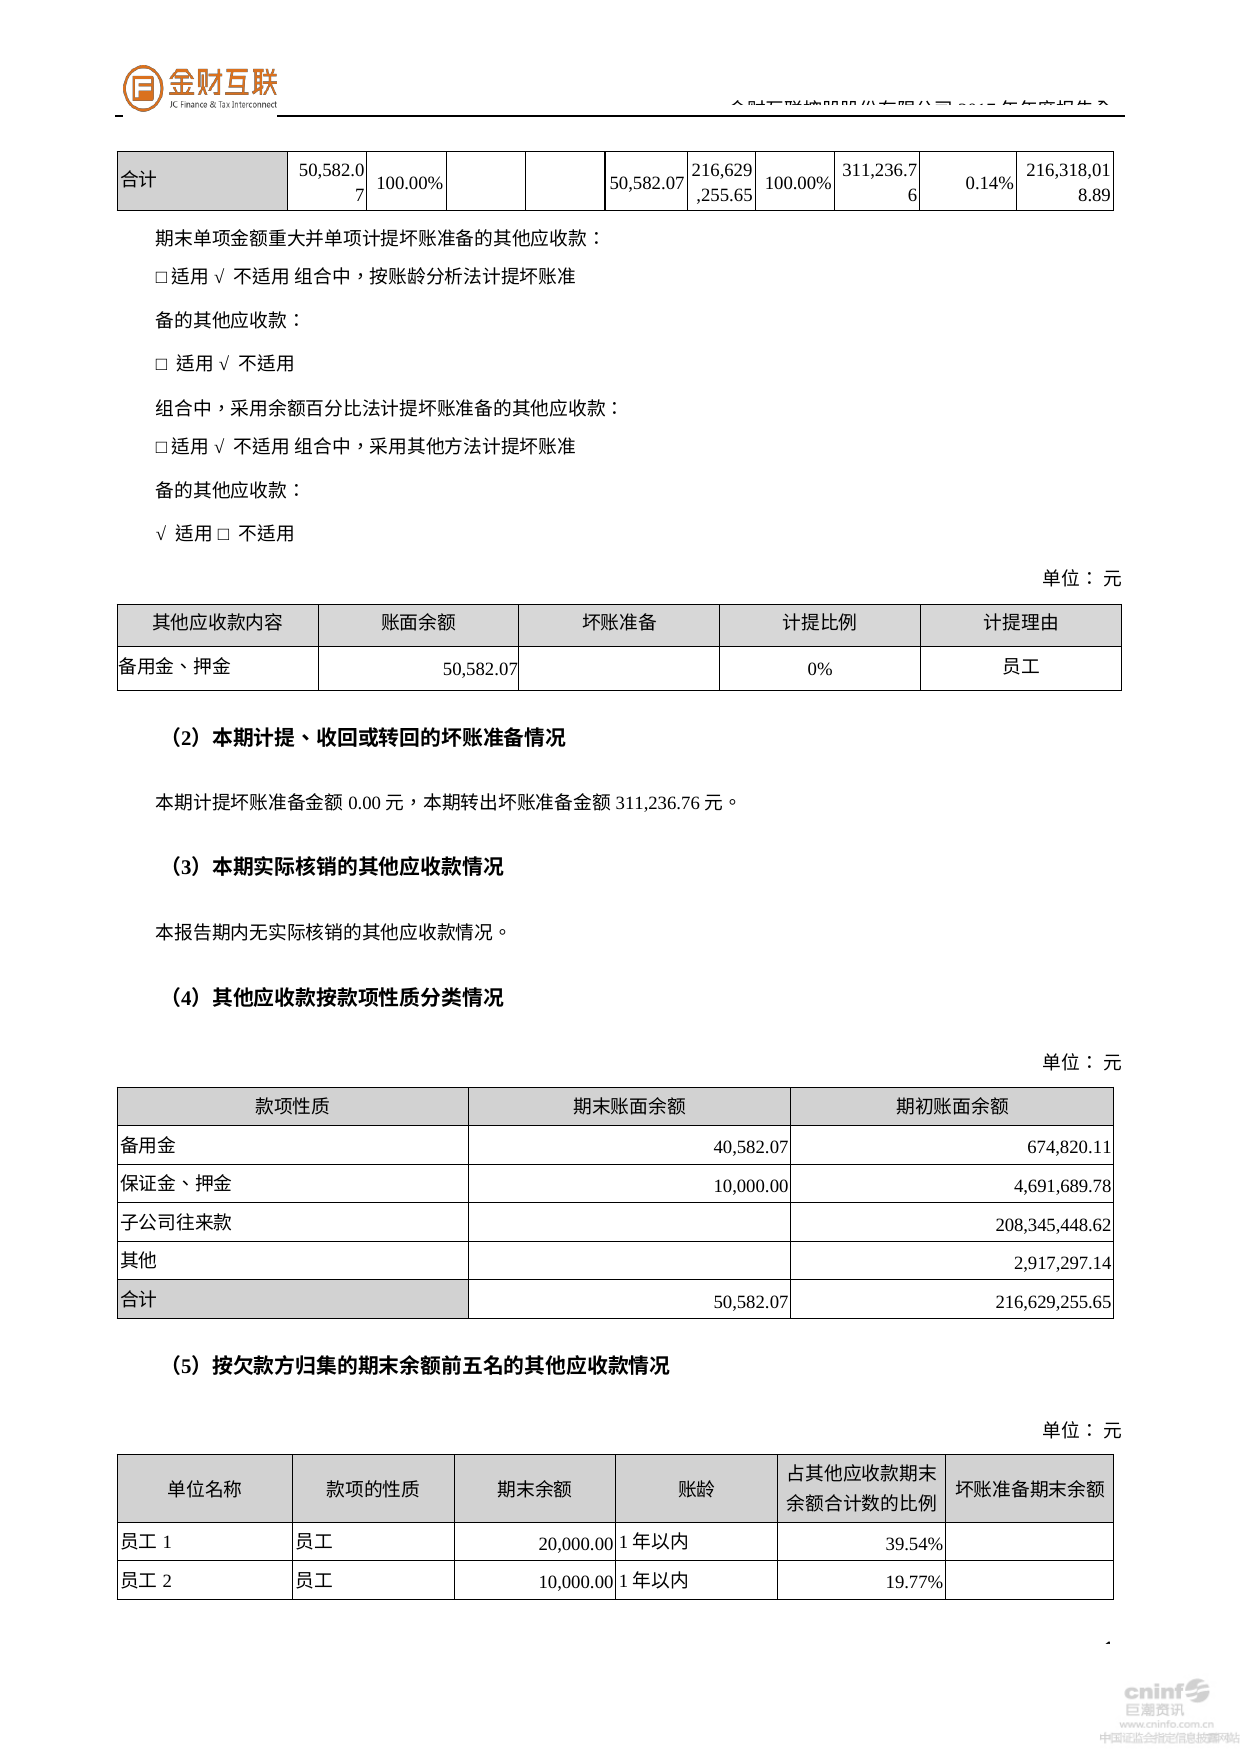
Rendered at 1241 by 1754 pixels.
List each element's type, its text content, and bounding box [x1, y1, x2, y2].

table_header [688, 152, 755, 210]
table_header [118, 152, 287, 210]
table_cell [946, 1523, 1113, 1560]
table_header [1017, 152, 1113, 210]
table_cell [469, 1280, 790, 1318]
text 期末单项金额重大并单项计提坏账准备的其他应收款： [156, 225, 1124, 251]
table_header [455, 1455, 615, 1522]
picture [1099, 1673, 1241, 1754]
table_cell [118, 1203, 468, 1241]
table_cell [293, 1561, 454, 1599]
text 单位： 元 [102, 1050, 1122, 1075]
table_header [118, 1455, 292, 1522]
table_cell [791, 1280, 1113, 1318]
picture [123, 65, 277, 120]
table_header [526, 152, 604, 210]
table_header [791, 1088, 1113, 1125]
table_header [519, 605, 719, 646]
text √ 适用 □ 不适用 [156, 521, 1124, 546]
text 单位： 元 [102, 1417, 1122, 1443]
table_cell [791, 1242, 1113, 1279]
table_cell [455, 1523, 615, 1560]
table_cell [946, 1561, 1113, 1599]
text □ 适用 √ 不适用 组合中，采用其他方法计提坏账准备的其他应收款： [156, 433, 589, 503]
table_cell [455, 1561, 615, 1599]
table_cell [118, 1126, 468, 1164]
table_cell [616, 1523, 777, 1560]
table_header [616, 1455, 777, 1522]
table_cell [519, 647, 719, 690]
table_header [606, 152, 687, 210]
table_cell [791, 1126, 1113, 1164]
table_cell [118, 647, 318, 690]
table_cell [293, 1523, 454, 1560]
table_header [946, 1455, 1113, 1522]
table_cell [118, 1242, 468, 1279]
text 组合中，采用余额百分比法计提坏账准备的其他应收款： [156, 395, 1124, 421]
subtitle （2）本期计提、收回或转回的坏账准备情况 [160, 723, 1124, 751]
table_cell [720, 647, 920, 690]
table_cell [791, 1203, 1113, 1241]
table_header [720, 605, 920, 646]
subtitle （3）本期实际核销的其他应收款情况 [160, 852, 1124, 881]
text □ 适用 √ 不适用 [156, 351, 1124, 376]
text 本期计提坏账准备金额 0.00 元，本期转出坏账准备金额 311,236.76 元。 [156, 789, 1124, 815]
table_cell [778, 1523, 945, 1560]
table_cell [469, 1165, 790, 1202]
subtitle （4）其他应收款按款项性质分类情况 [160, 983, 1124, 1012]
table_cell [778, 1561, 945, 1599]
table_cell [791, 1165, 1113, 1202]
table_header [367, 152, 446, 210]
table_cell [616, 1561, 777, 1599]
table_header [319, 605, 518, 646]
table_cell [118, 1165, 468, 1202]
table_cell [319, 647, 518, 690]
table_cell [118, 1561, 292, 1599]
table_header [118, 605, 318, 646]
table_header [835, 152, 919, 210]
text 本报告期内无实际核销的其他应收款情况。 [156, 919, 1124, 945]
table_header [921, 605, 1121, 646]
text □ 适用 √ 不适用 组合中，按账龄分析法计提坏账准备的其他应收款： [156, 263, 589, 333]
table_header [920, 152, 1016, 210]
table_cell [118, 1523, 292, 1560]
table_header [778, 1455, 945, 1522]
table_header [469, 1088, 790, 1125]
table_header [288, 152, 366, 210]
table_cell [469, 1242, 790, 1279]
text 单位： 元 [102, 565, 1122, 591]
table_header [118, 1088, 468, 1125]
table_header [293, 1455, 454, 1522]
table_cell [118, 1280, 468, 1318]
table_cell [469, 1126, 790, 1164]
subtitle （5）按欠款方归集的期末余额前五名的其他应收款情况 [160, 1351, 1124, 1379]
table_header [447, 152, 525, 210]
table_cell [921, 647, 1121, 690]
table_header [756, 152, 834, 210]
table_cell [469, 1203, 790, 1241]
